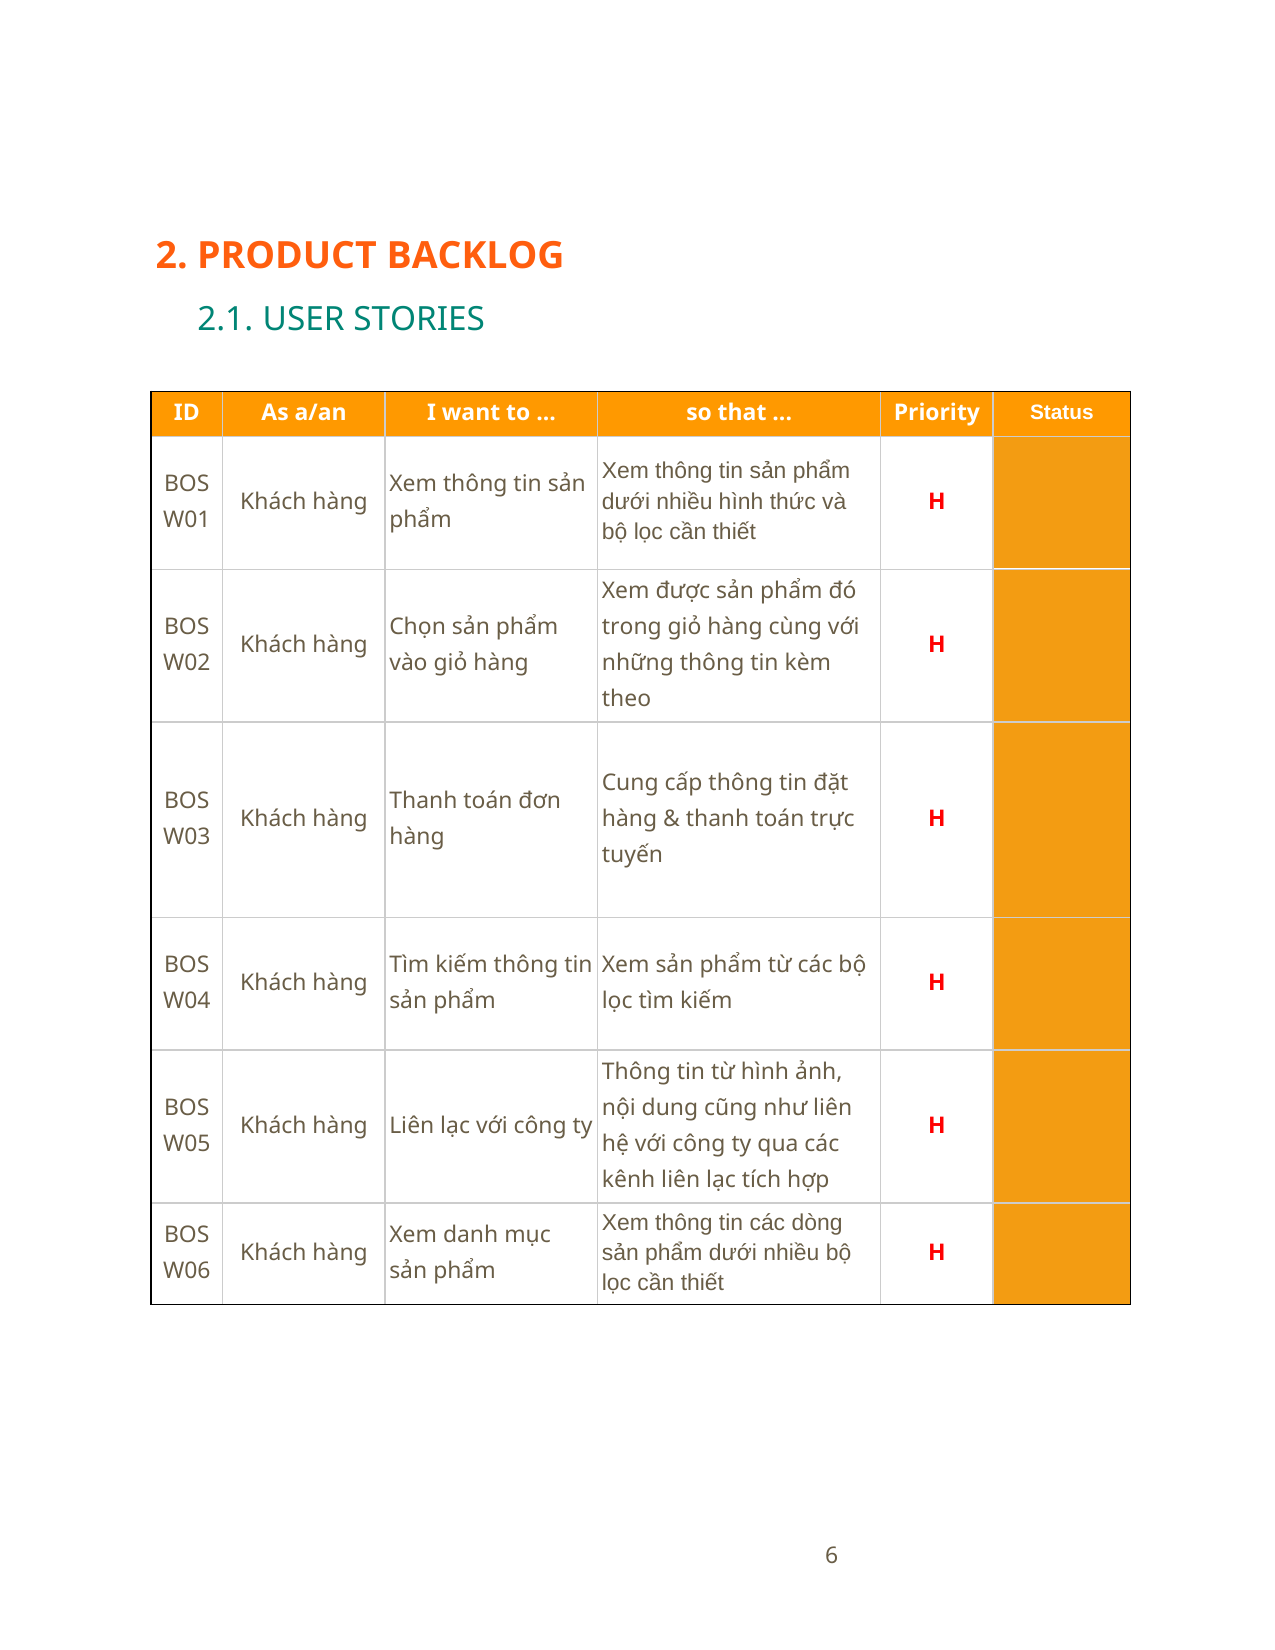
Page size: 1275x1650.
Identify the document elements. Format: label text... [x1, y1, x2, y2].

table_header As a/an [223, 392, 384, 436]
table_cell BOSW03 [152, 723, 222, 917]
table_cell [994, 1204, 1130, 1304]
table_cell BOSW05 [152, 1051, 222, 1202]
table_cell BOSW06 [152, 1204, 222, 1304]
table_cell Xem thông tin sản phẩm [386, 437, 597, 568]
table_cell [994, 1051, 1130, 1202]
table_cell [994, 437, 1130, 568]
table_header Priority [881, 392, 992, 436]
table_header so that ... [598, 392, 880, 436]
table_cell Thanh toán đơn hàng [386, 723, 597, 917]
table_cell H [881, 1204, 992, 1304]
table_cell Khách hàng [223, 1051, 384, 1202]
table_cell Thông tin từ hình ảnh, nội dung cũng như liên hệ với công ty qua các kênh liên lạc tích hợp [598, 1051, 880, 1202]
table_cell H [881, 918, 992, 1049]
table_cell Liên lạc với công ty [386, 1051, 597, 1202]
table_cell [994, 723, 1130, 917]
subtitle PRODUCT BACKLOG [187, 229, 1125, 280]
table_cell Chọn sản phẩm vào giỏ hàng [386, 570, 597, 721]
table_cell H [881, 570, 992, 721]
table_cell [598, 437, 880, 568]
subtitle USER STORIES [253, 295, 1125, 341]
table_cell H [881, 1051, 992, 1202]
table_cell Xem sản phẩm từ các bộ lọc tìm kiếm [598, 918, 880, 1049]
table_cell Khách hàng [223, 570, 384, 721]
table_cell Khách hàng [223, 918, 384, 1049]
table_cell Khách hàng [223, 437, 384, 568]
table_cell BOSW04 [152, 918, 222, 1049]
table_cell [994, 570, 1130, 721]
table_cell Tìm kiếm thông tin sản phẩm [386, 918, 597, 1049]
table_cell [598, 1204, 880, 1304]
table_cell [994, 918, 1130, 1049]
table_cell BOSW01 [152, 437, 222, 568]
table_cell H [881, 437, 992, 568]
table_cell BOSW02 [152, 570, 222, 721]
table_cell H [881, 723, 992, 917]
table_cell Khách hàng [223, 723, 384, 917]
table_cell Cung cấp thông tin đặt hàng & thanh toán trực tuyến [598, 723, 880, 917]
table_header Status [994, 392, 1130, 436]
table_header ID [152, 392, 222, 436]
table_cell Khách hàng [223, 1204, 384, 1304]
table_cell Xem danh mục sản phẩm [386, 1204, 597, 1304]
table_cell Xem được sản phẩm đó trong giỏ hàng cùng với những thông tin kèm theo [598, 570, 880, 721]
table_header I want to ... [386, 392, 597, 436]
